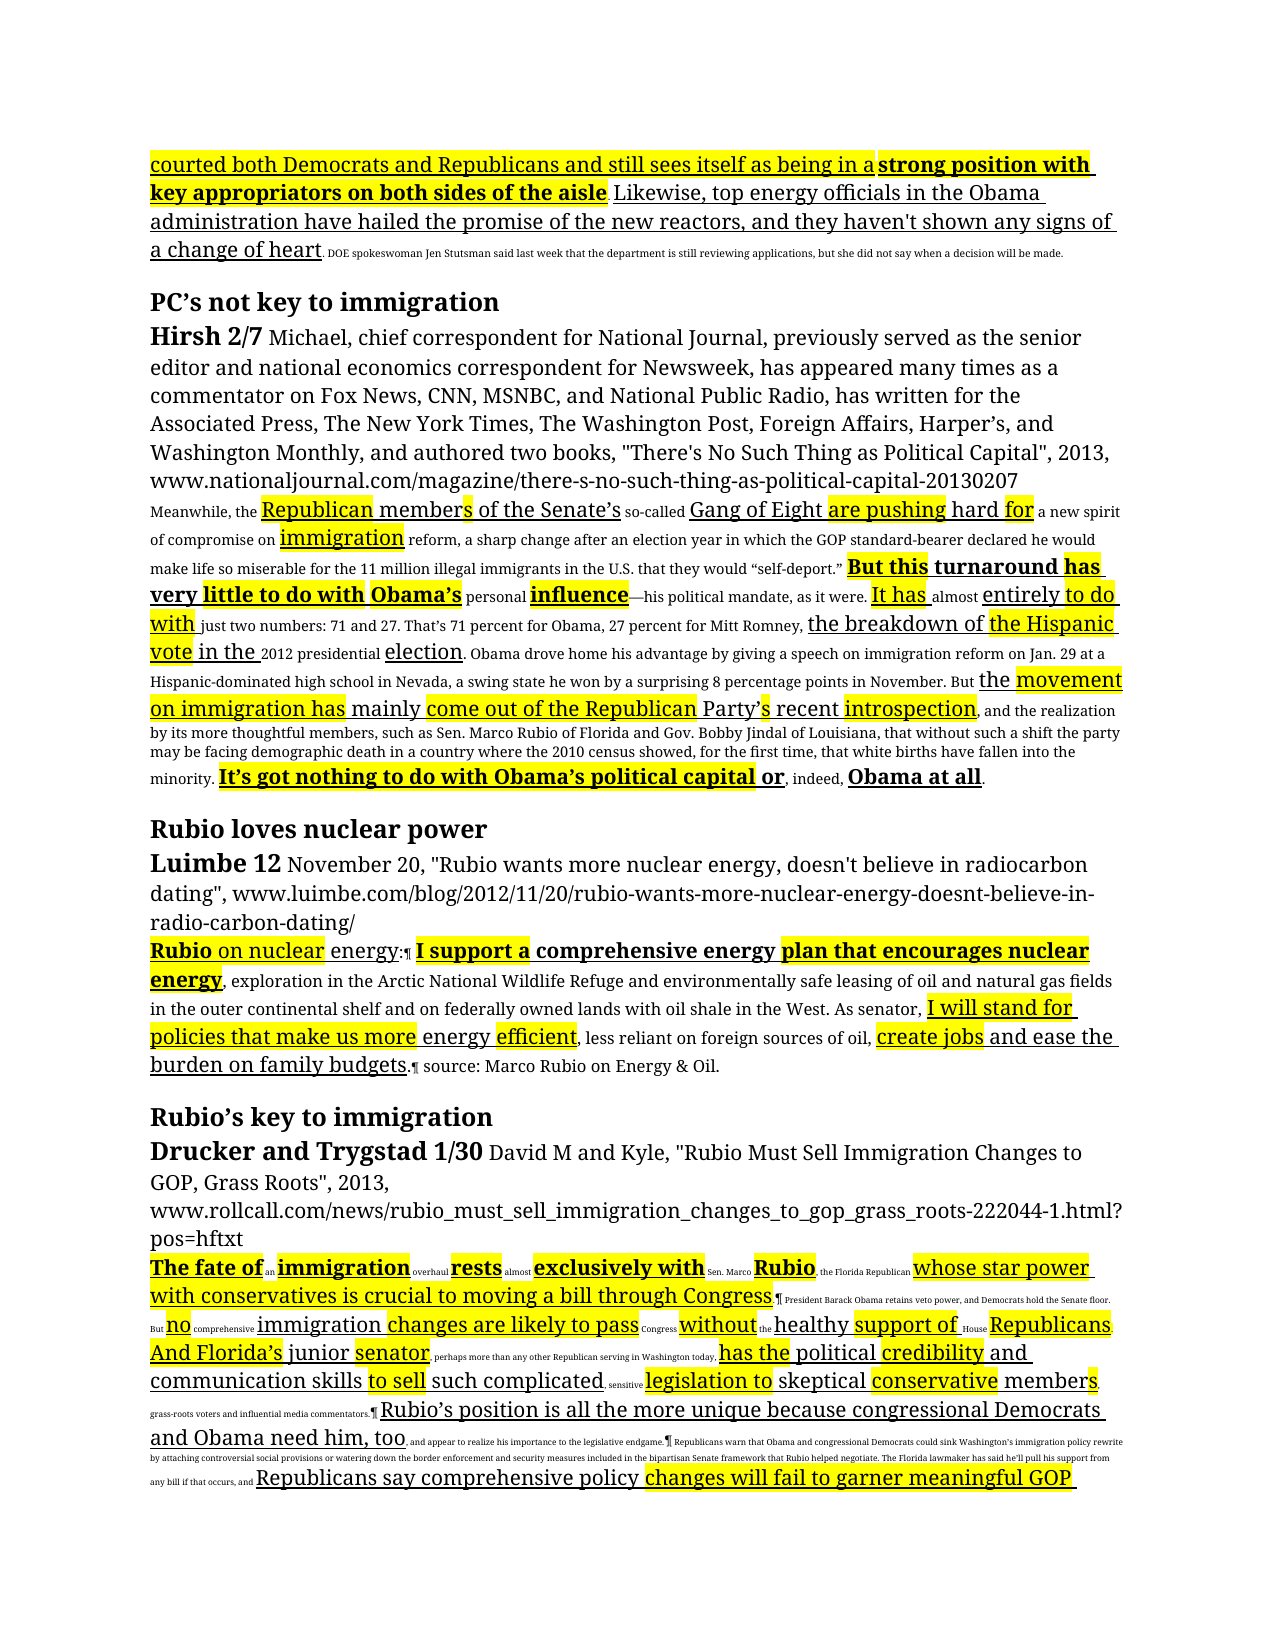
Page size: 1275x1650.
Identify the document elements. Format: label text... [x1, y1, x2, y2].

subtitle PC’s not key to immigration [150, 284, 1125, 319]
text Luimbe 12 November 20, "Rubio wants more nuclear energy, doesn't believe in radiocarbon dating", www.luimbe.com/blog/2012/11/20/rubio-wants-more-nuclear-energy-doesnt-believe-in-radio-carbon-dating/ [150, 846, 1125, 936]
text Meanwhile, the Republican members of the Senate’s so-called Gang of Eight are pushing hard for a new spirit of compromise on immigration reform, a sharp change after an election year in which the GOP standard-bearer declared he would make life so miserable for the 11 million illegal immigrants in the U.S. that they would “self-deport.” But this turnaround has very little to do with Obama’s personal influence—his political mandate, as it were. It has almost entirely to do with just two numbers: 71 and 27. That’s 71 percent for Obama, 27 percent for Mitt Romney, the breakdown of the Hispanic vote in the 2012 presidential election. Obama drove home his advantage by giving a speech on immigration reform on Jan. 29 at a Hispanic-dominated high school in Nevada, a swing state he won by a surprising 8 percentage points in November. But the movement on immigration has mainly come out of the Republican Party’s recent introspection, and the realization by its more thoughtful members, such as Sen. Marco Rubio of Florida and Gov. Bobby Jindal of Louisiana, that without such a shift the party may be facing demographic death in a country where the 2010 census showed, for the first time, that white births have fallen into the minority. It’s got nothing to do with Obama’s political capital or, indeed, Obama at all. [150, 495, 1125, 791]
subtitle Rubio loves nuclear power [150, 811, 1125, 846]
text Drucker and Trygstad 1/30 David M and Kyle, "Rubio Must Sell Immigration Changes to GOP, Grass Roots", 2013, www.rollcall.com/news/rubio_must_sell_immigration_changes_to_gop_grass_roots-222044-1.html?pos=hftxt [150, 1133, 1125, 1253]
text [150, 1253, 1125, 1492]
text Hirsh 2/7 Michael, chief correspondent for National Journal, previously served as the senior editor and national economics correspondent for Newsweek, has appeared many times as a commentator on Fox News, CNN, MSNBC, and National Public Radio, has written for the Associated Press, The New York Times, The Washington Post, Foreign Affairs, Harper’s, and Washington Monthly, and authored two books, "There's No Such Thing as Political Capital", 2013, www.nationaljournal.com/magazine/there-s-no-such-thing-as-political-capital-20130207 [150, 319, 1125, 495]
text Rubio on nuclear energy:¶ I support a comprehensive energy plan that encourages nuclear energy, exploration in the Arctic National Wildlife Refuge and environmentally safe leasing of oil and natural gas fields in the outer continental shelf and on federally owned lands with oil shale in the West. As senator, I will stand for policies that make us more energy efficient, less reliant on foreign sources of oil, create jobs and ease the burden on family budgets.¶ source: Marco Rubio on Energy & Oil. [150, 936, 1125, 1079]
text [150, 150, 1125, 264]
subtitle Rubio’s key to immigration [150, 1099, 1125, 1133]
